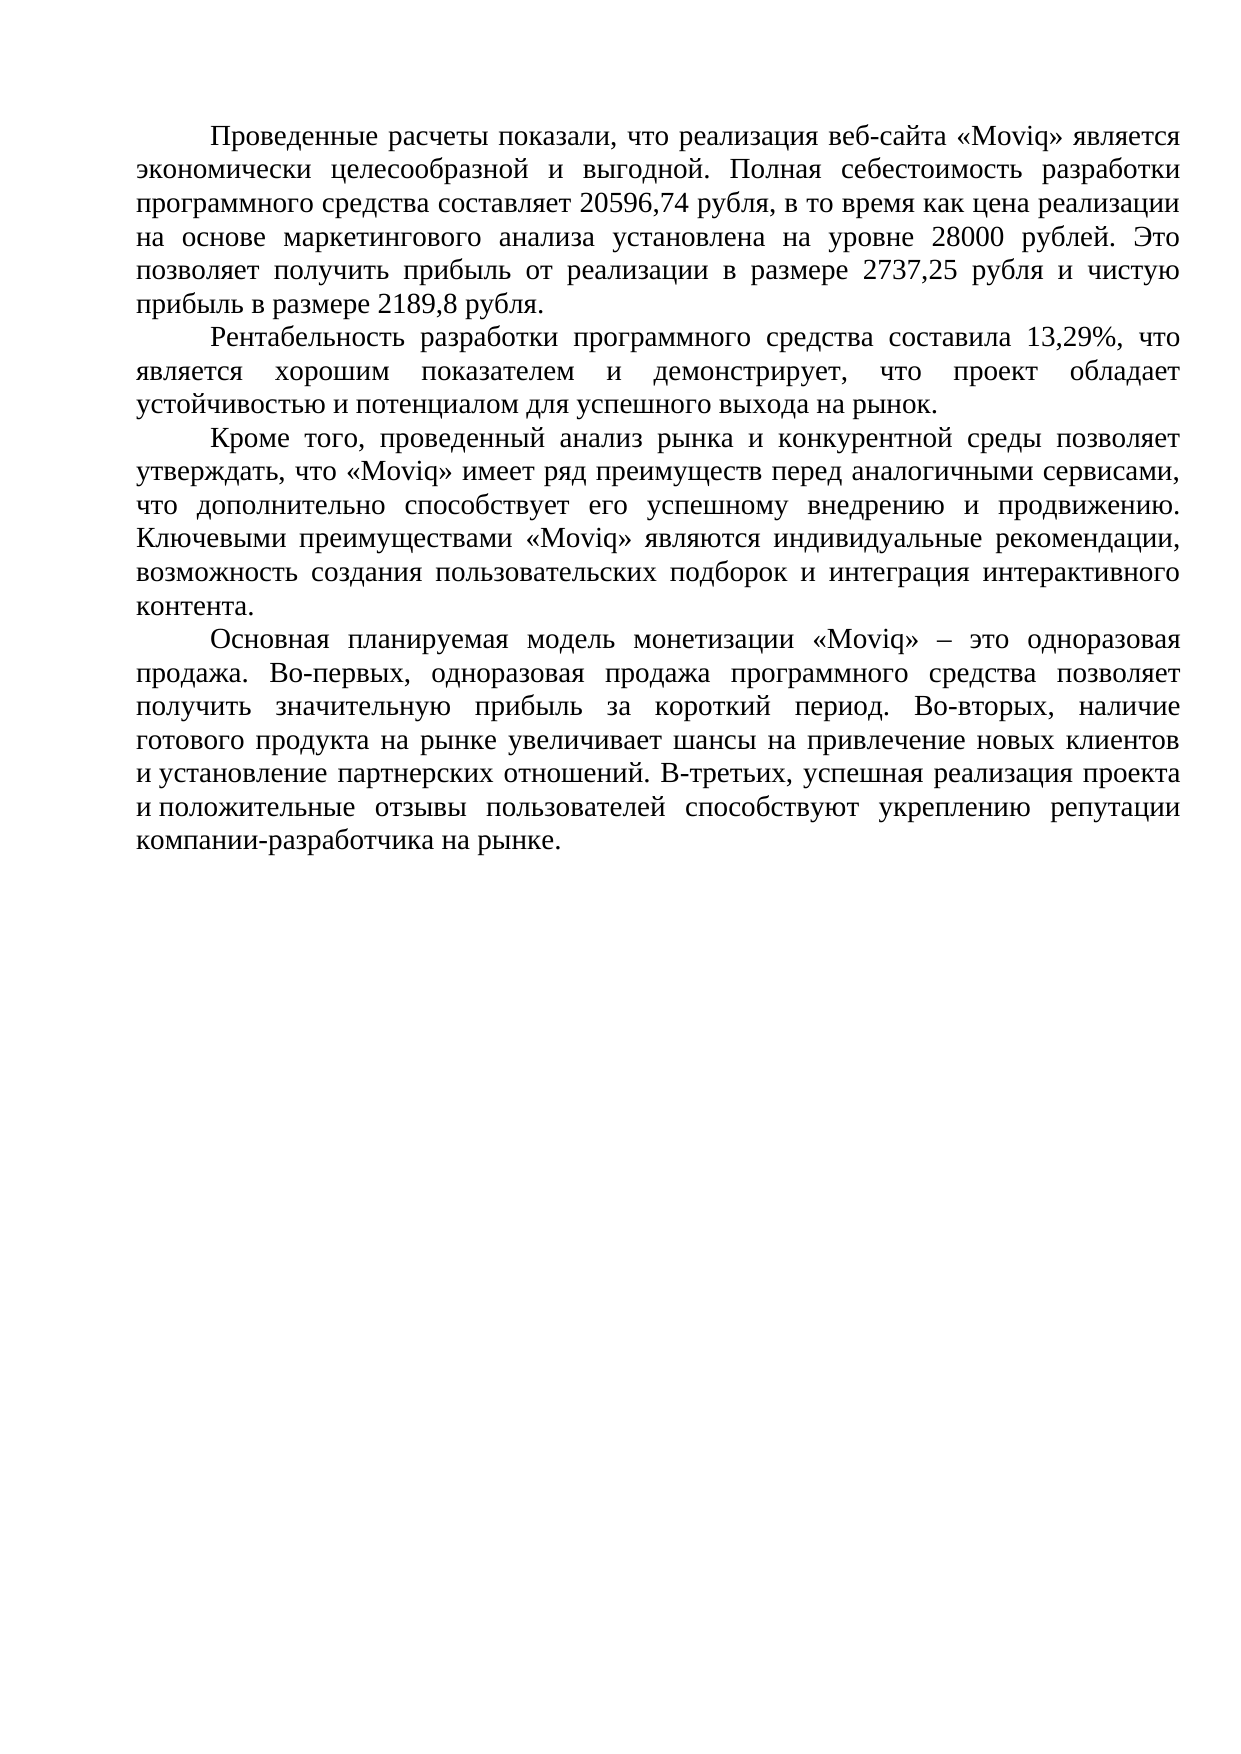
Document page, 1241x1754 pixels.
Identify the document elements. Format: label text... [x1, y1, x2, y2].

text Основная планируемая модель монетизации «Moviq» – это одноразовая продажа. Во-первых, одноразовая продажа программного средства позволяет получить значительную прибыль за короткий период. Во-вторых, наличие готового продукта на рынке увеличивает шансы на привлечение новых клиентов и установление партнерских отношений. В-третьих, успешная реализация проекта и положительные отзывы пользователей способствуют укреплению репутации компании-разработчика на рынке. [136, 621, 1181, 856]
text Рентабельность разработки программного средства составила 13,29%, что является хорошим показателем и демонстрирует, что проект обладает устойчивостью и потенциалом для успешного выхода на рынок. [136, 319, 1181, 420]
text Кроме того, проведенный анализ рынка и конкурентной среды позволяет утверждать, что «Moviq» имеет ряд преимуществ перед аналогичными сервисами, что дополнительно способствует его успешному внедрению и продвижению. Ключевыми преимуществами «Moviq» являются индивидуальные рекомендации, возможность создания пользовательских подборок и интеграция интерактивного контента. [136, 420, 1181, 621]
text Проведенные расчеты показали, что реализация веб-сайта «Moviq» является экономически целесообразной и выгодной. Полная себестоимость разработки программного средства составляет 20596,74 рубля, в то время как цена реализации на основе маркетингового анализа установлена на уровне 28000 рублей. Это позволяет получить прибыль от реализации в размере 2737,25 рубля и чистую прибыль в размере 2189,8 рубля. [136, 118, 1181, 319]
